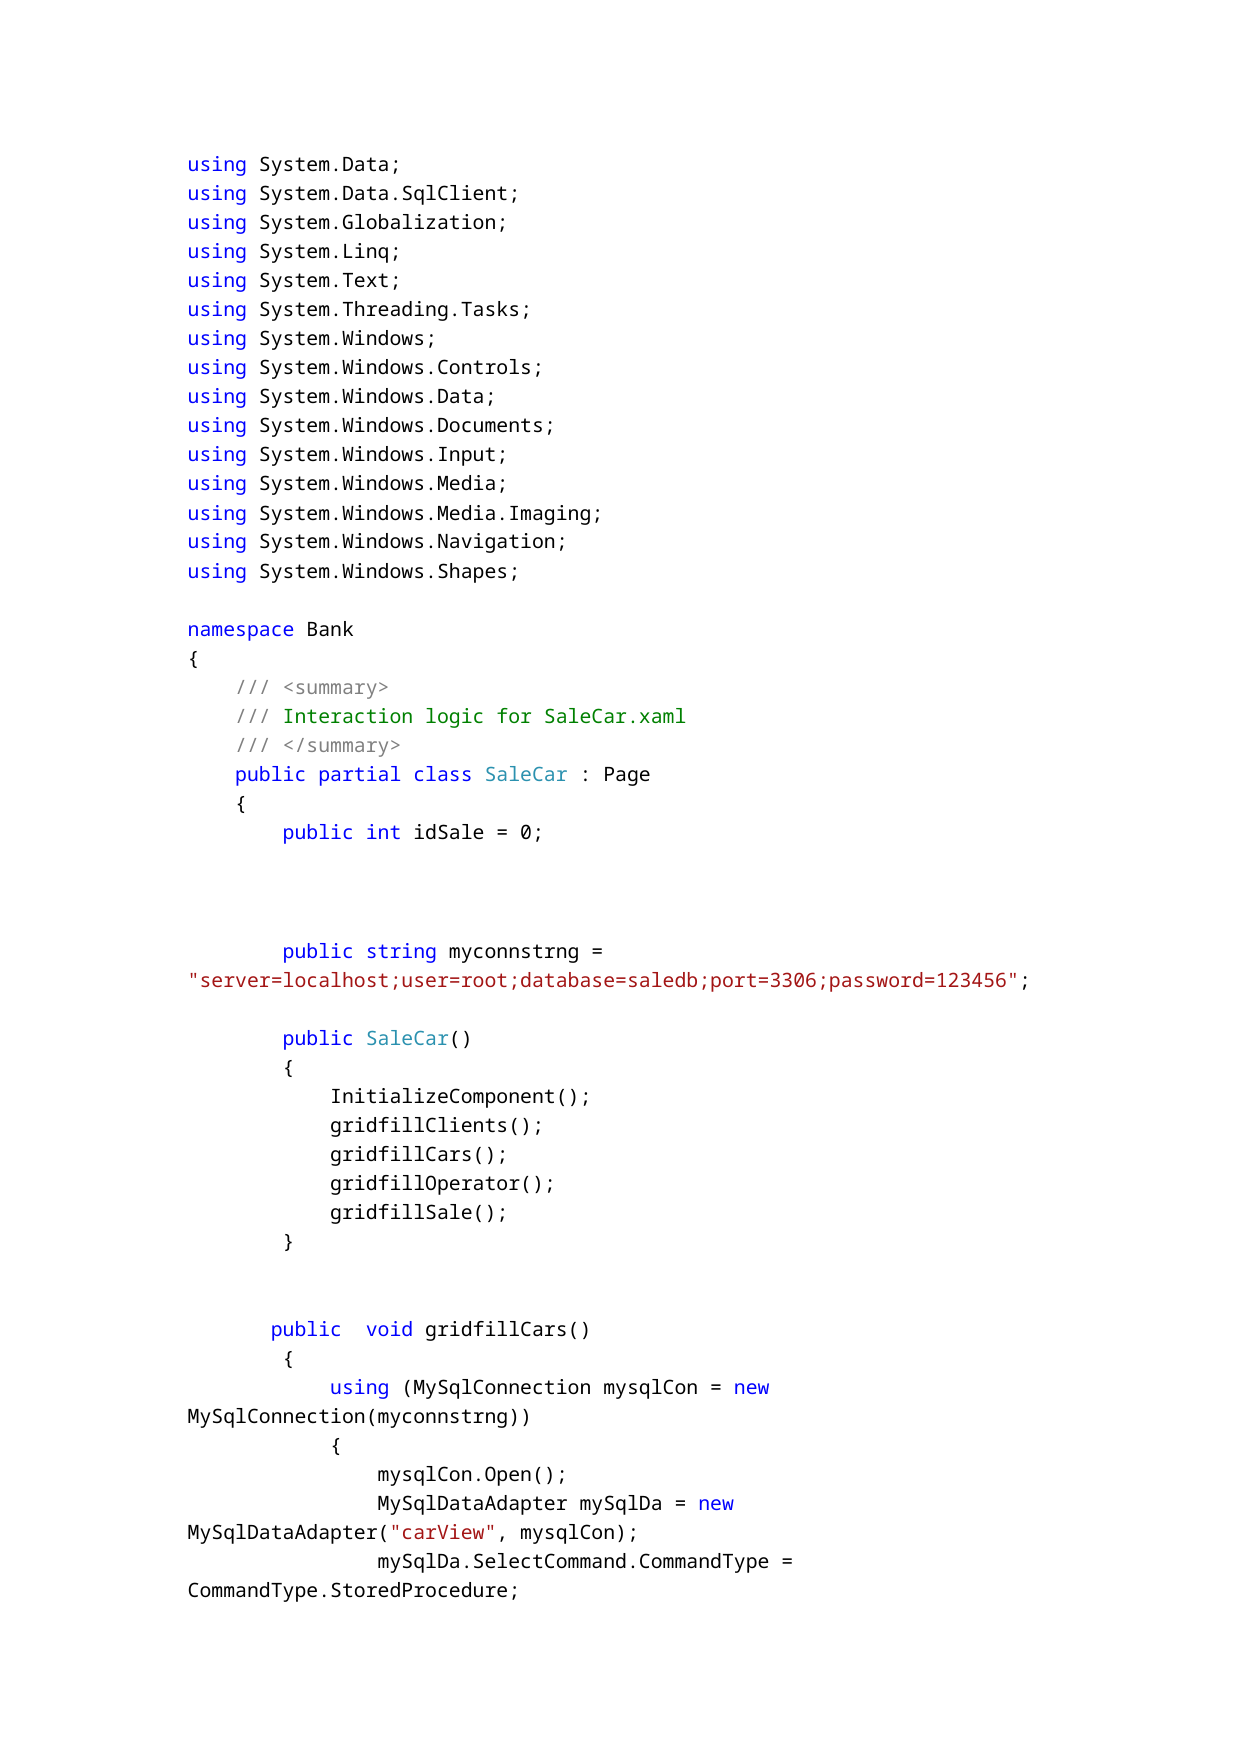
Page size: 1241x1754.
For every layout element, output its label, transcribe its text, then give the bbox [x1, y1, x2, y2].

text using (MySqlConnection mysqlCon = new MySqlConnection(myconnstrng)) [187, 1373, 1053, 1429]
text public string myconnstrng = "server=localhost;user=root;database=saledb;port=3306;password=123456"; [187, 937, 1053, 993]
text public int idSale = 0; [187, 818, 1053, 845]
text public void gridfillCars() [187, 1315, 1053, 1342]
text { [187, 644, 1053, 671]
text using System.Windows.Media.Imaging; [187, 499, 1053, 526]
text public partial class SaleCar : Page [187, 760, 1053, 787]
text { [187, 1431, 1053, 1458]
text gridfillCars(); [187, 1140, 1053, 1167]
text { [187, 1053, 1053, 1080]
text using System.Windows.Shapes; [187, 557, 1053, 584]
text using System.Threading.Tasks; [187, 295, 1053, 322]
text using System.Windows.Media; [187, 470, 1053, 497]
text /// <summary> [187, 673, 1053, 700]
text } [187, 1228, 1053, 1254]
text InitializeComponent(); [187, 1082, 1053, 1109]
text { [187, 1344, 1053, 1371]
text using System.Windows.Documents; [187, 412, 1053, 438]
text using System.Windows.Controls; [187, 353, 1053, 380]
text /// </summary> [187, 731, 1053, 758]
text using System.Globalization; [187, 208, 1053, 235]
text public SaleCar() [187, 1024, 1053, 1051]
text gridfillClients(); [187, 1111, 1053, 1138]
text using System.Windows; [187, 324, 1053, 351]
text gridfillSale(); [187, 1198, 1053, 1226]
text gridfillOperator(); [187, 1169, 1053, 1196]
text mySqlDa.SelectCommand.CommandType = CommandType.StoredProcedure; [187, 1547, 1053, 1603]
text namespace Bank [187, 615, 1053, 642]
text using System.Windows.Input; [187, 441, 1053, 468]
text /// Interaction logic for SaleCar.xaml [187, 702, 1053, 729]
text using System.Data; [187, 150, 1053, 177]
text using System.Windows.Navigation; [187, 528, 1053, 555]
text mysqlCon.Open(); [187, 1460, 1053, 1487]
text { [187, 789, 1053, 816]
text using System.Windows.Data; [187, 382, 1053, 409]
text MySqlDataAdapter mySqlDa = new MySqlDataAdapter("carView", mysqlCon); [187, 1489, 1053, 1545]
text using System.Text; [187, 266, 1053, 293]
text using System.Data.SqlClient; [187, 179, 1053, 206]
text using System.Linq; [187, 237, 1053, 264]
